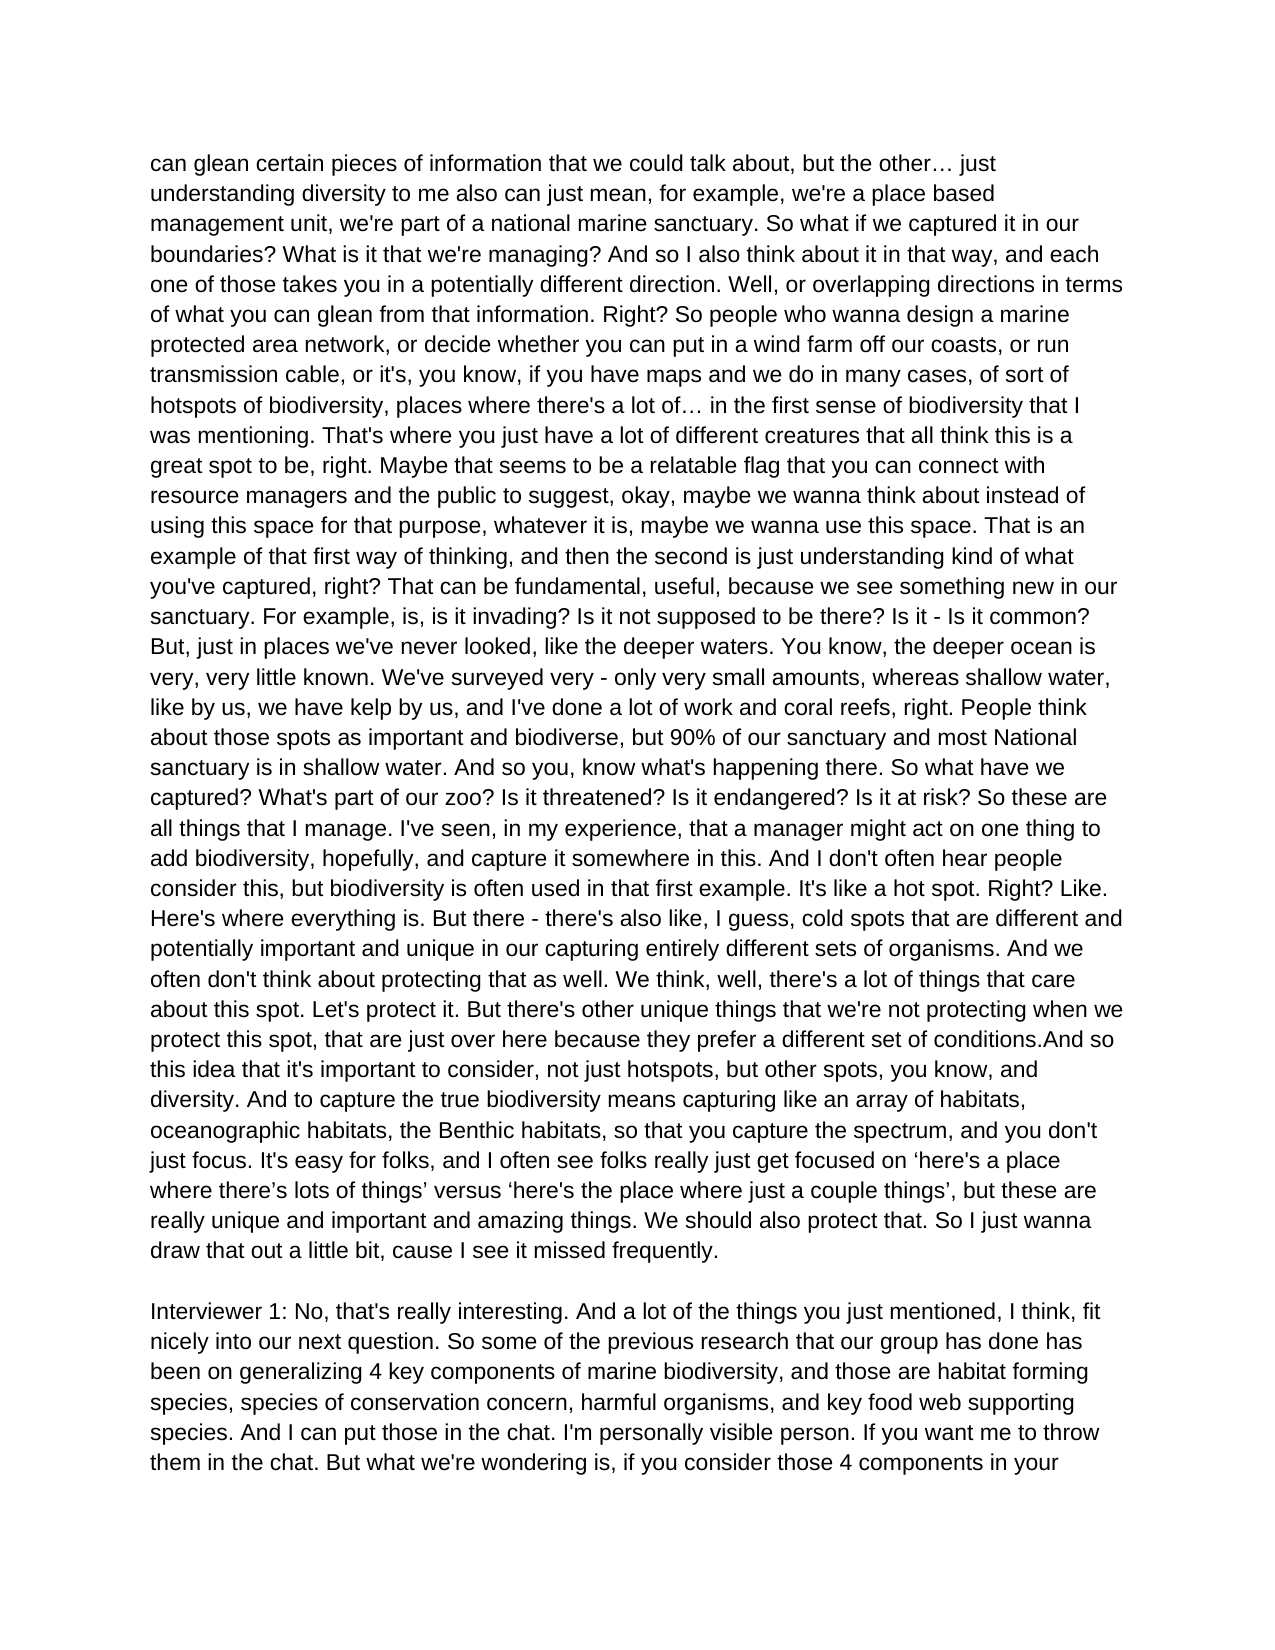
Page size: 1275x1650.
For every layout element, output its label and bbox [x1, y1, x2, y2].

text [150, 150, 1125, 1264]
text [150, 1298, 1125, 1475]
